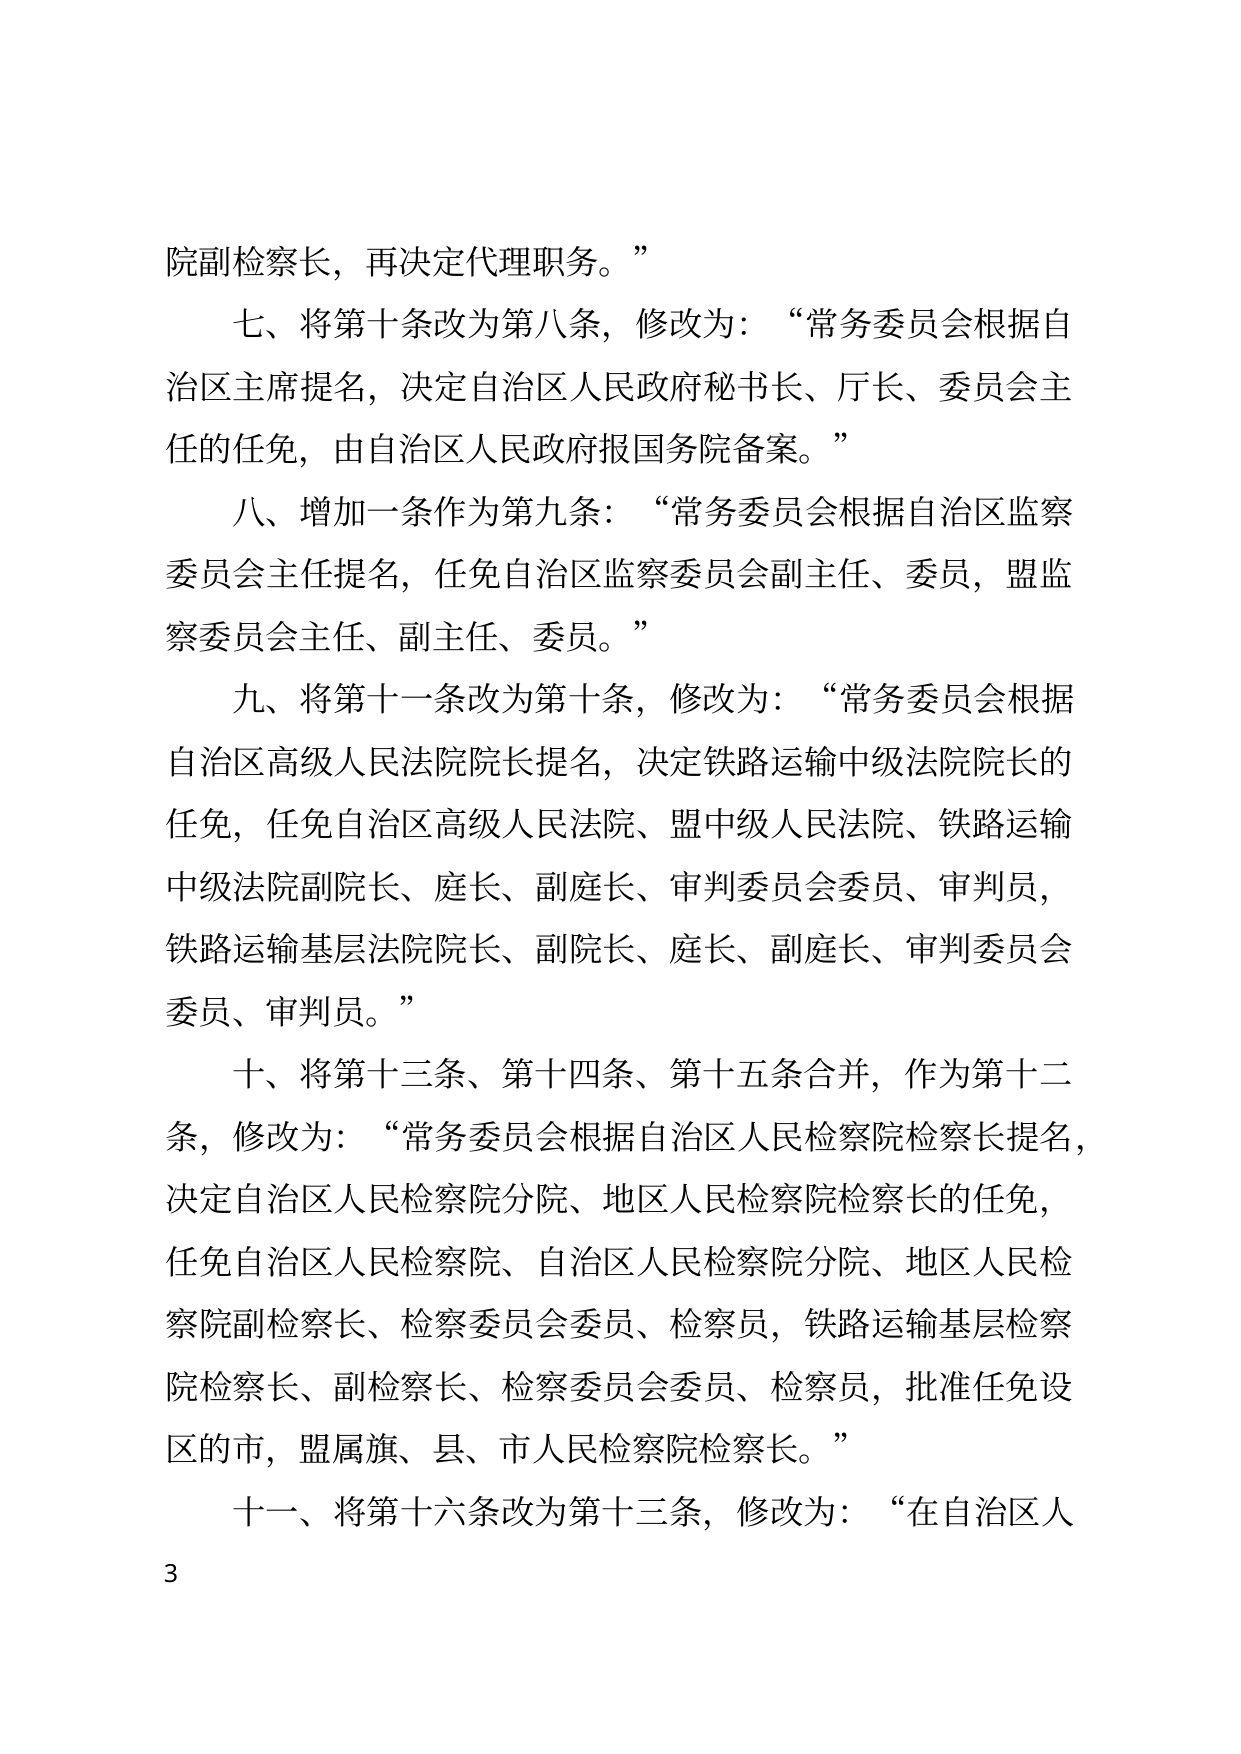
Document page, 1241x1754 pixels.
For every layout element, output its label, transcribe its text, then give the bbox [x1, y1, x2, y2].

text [165, 224, 1075, 287]
text 九、将第十一条改为第十条，修改为：“常务委员会根据自治区高级人民法院院长提名，决定铁路运输中级法院院长的任免，任免自治区高级人民法院、盟中级人民法院、铁路运输中级法院副院长、庭长、副庭长、审判委员会委员、审判员，铁路运输基层法院院长、副院长、庭长、副庭长、审判委员会委员、审判员。” [165, 662, 1075, 1037]
text 八、增加一条作为第九条：“常务委员会根据自治区监察委员会主任提名，任免自治区监察委员会副主任、委员，盟监察委员会主任、副主任、委员。” [165, 474, 1075, 662]
text 十、将第十三条、第十四条、第十五条合并，作为第十二条，修改为：“常务委员会根据自治区人民检察院检察长提名，决定自治区人民检察院分院、地区人民检察院检察长的任免，任免自治区人民检察院、自治区人民检察院分院、地区人民检察院副检察长、检察委员会委员、检察员，铁路运输基层检察院检察长、副检察长、检察委员会委员、检察员，批准任免设区的市，盟属旗、县、市人民检察院检察长。” [165, 1037, 1075, 1474]
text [165, 1474, 1075, 1537]
text 七、将第十条改为第八条，修改为：“常务委员会根据自治区主席提名，决定自治区人民政府秘书长、厅长、委员会主任的任免，由自治区人民政府报国务院备案。” [165, 287, 1075, 474]
